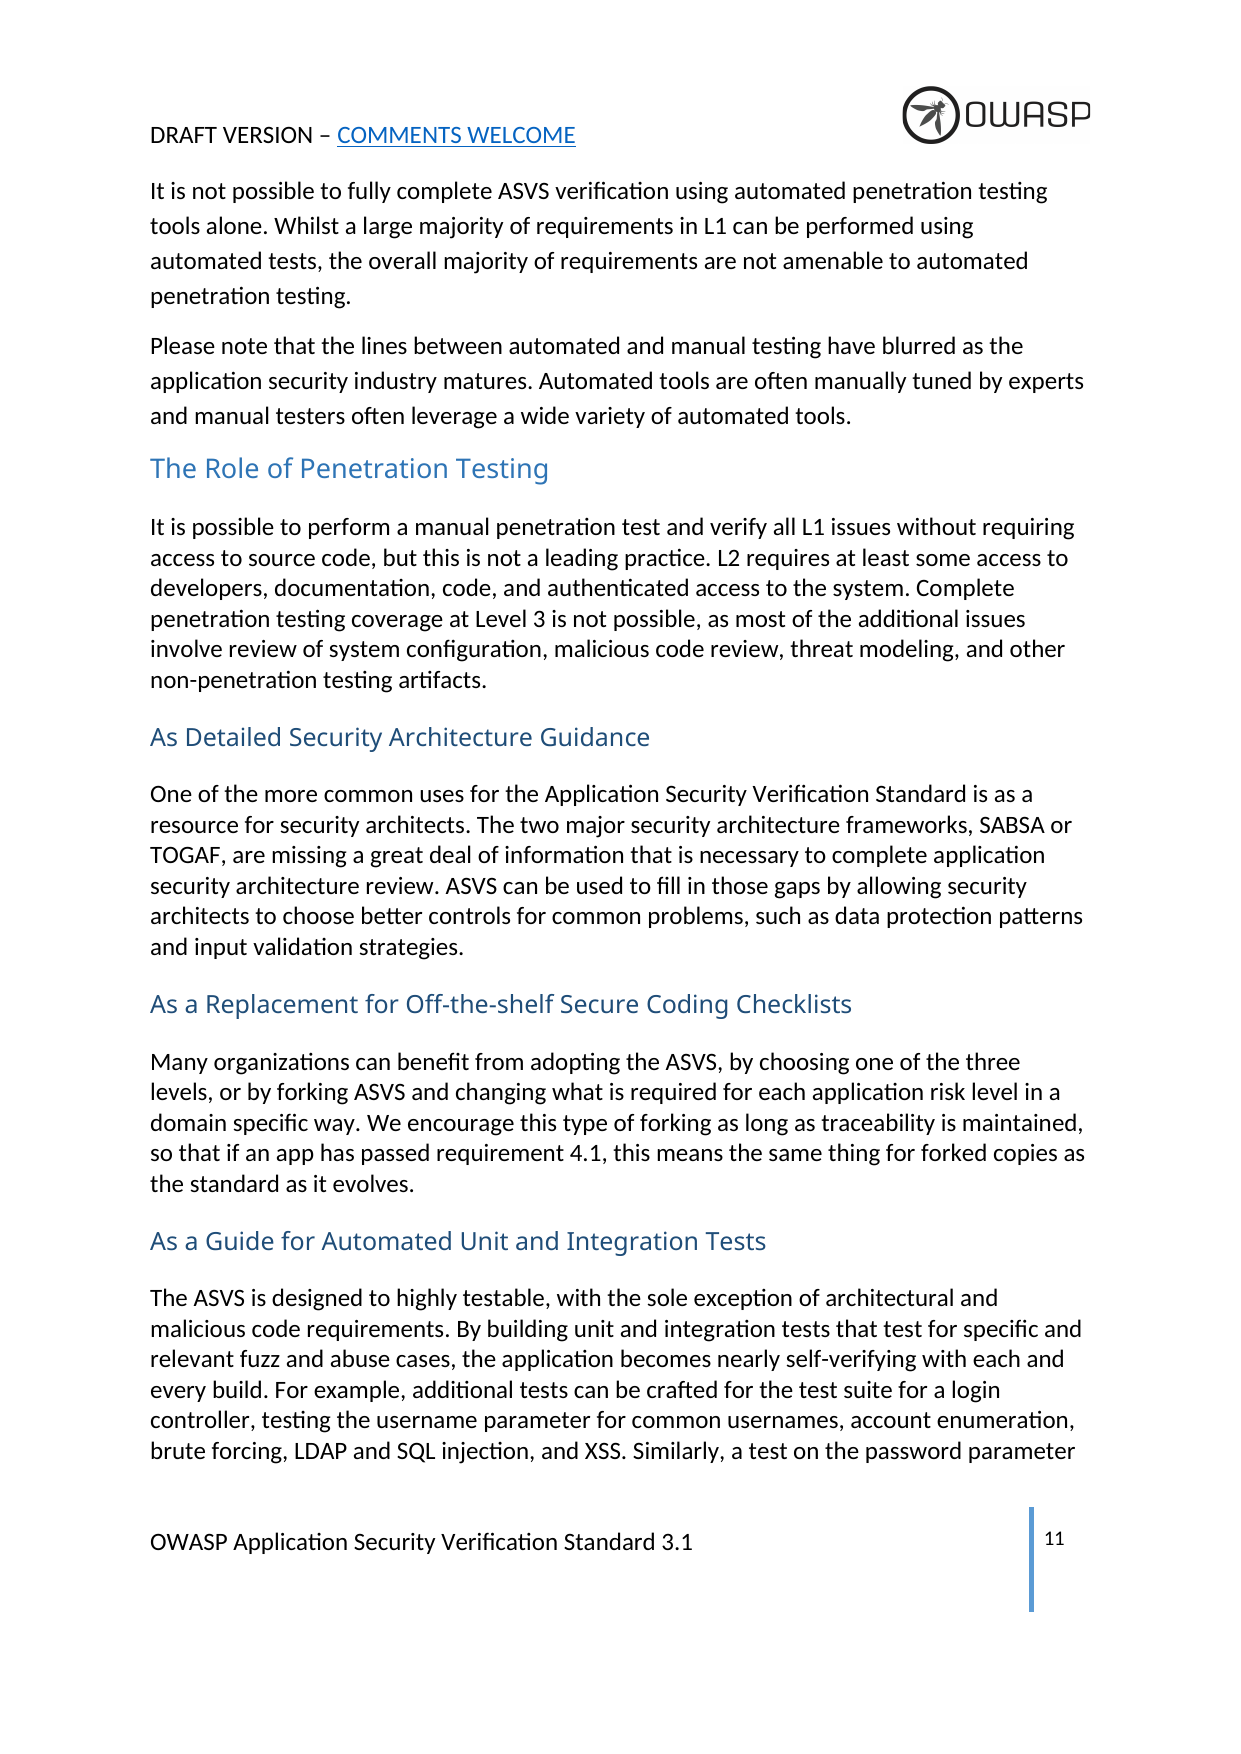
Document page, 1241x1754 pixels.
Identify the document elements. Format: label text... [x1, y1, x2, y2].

subtitle As a Replacement for Off-the-shelf Secure Coding Checklists [150, 987, 1090, 1021]
picture [902, 86, 1091, 144]
text It is not possible to fully complete ASVS verification using automated penetration testing tools alone. Whilst a large majority of requirements in L1 can be performed using automated tests, the overall majority of requirements are not amenable to automated penetration testing. [150, 175, 1090, 311]
subtitle The Role of Penetration Testing [150, 449, 1090, 486]
text Please note that the lines between automated and manual testing have blurred as the application security industry matures. Automated tools are often manually tuned by experts and manual testers often leverage a wide variety of automated tools. [150, 330, 1090, 430]
subtitle As Detailed Security Architecture Guidance [150, 719, 1090, 753]
subtitle As a Guide for Automated Unit and Integration Tests [150, 1223, 1090, 1257]
